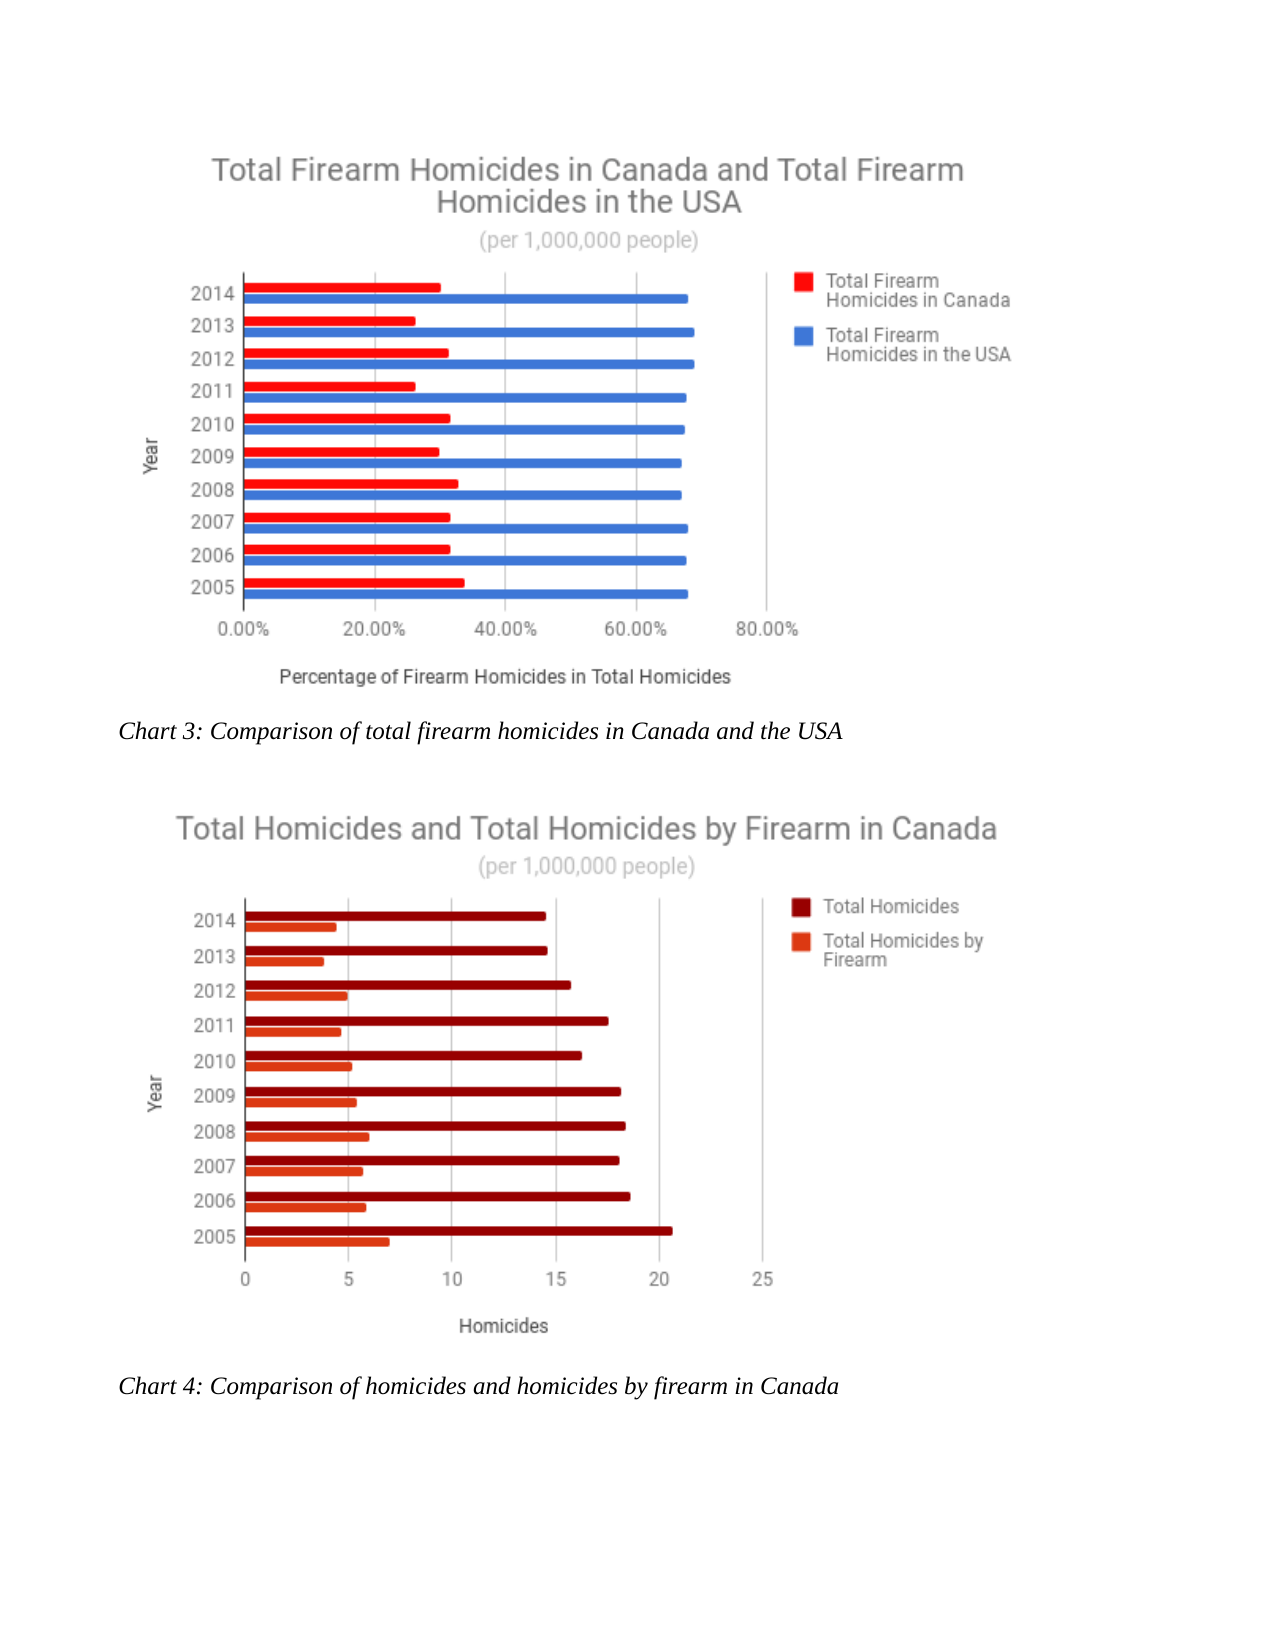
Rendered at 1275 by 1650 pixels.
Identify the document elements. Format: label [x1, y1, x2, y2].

picture [118, 130, 1056, 711]
picture [118, 785, 1056, 1366]
